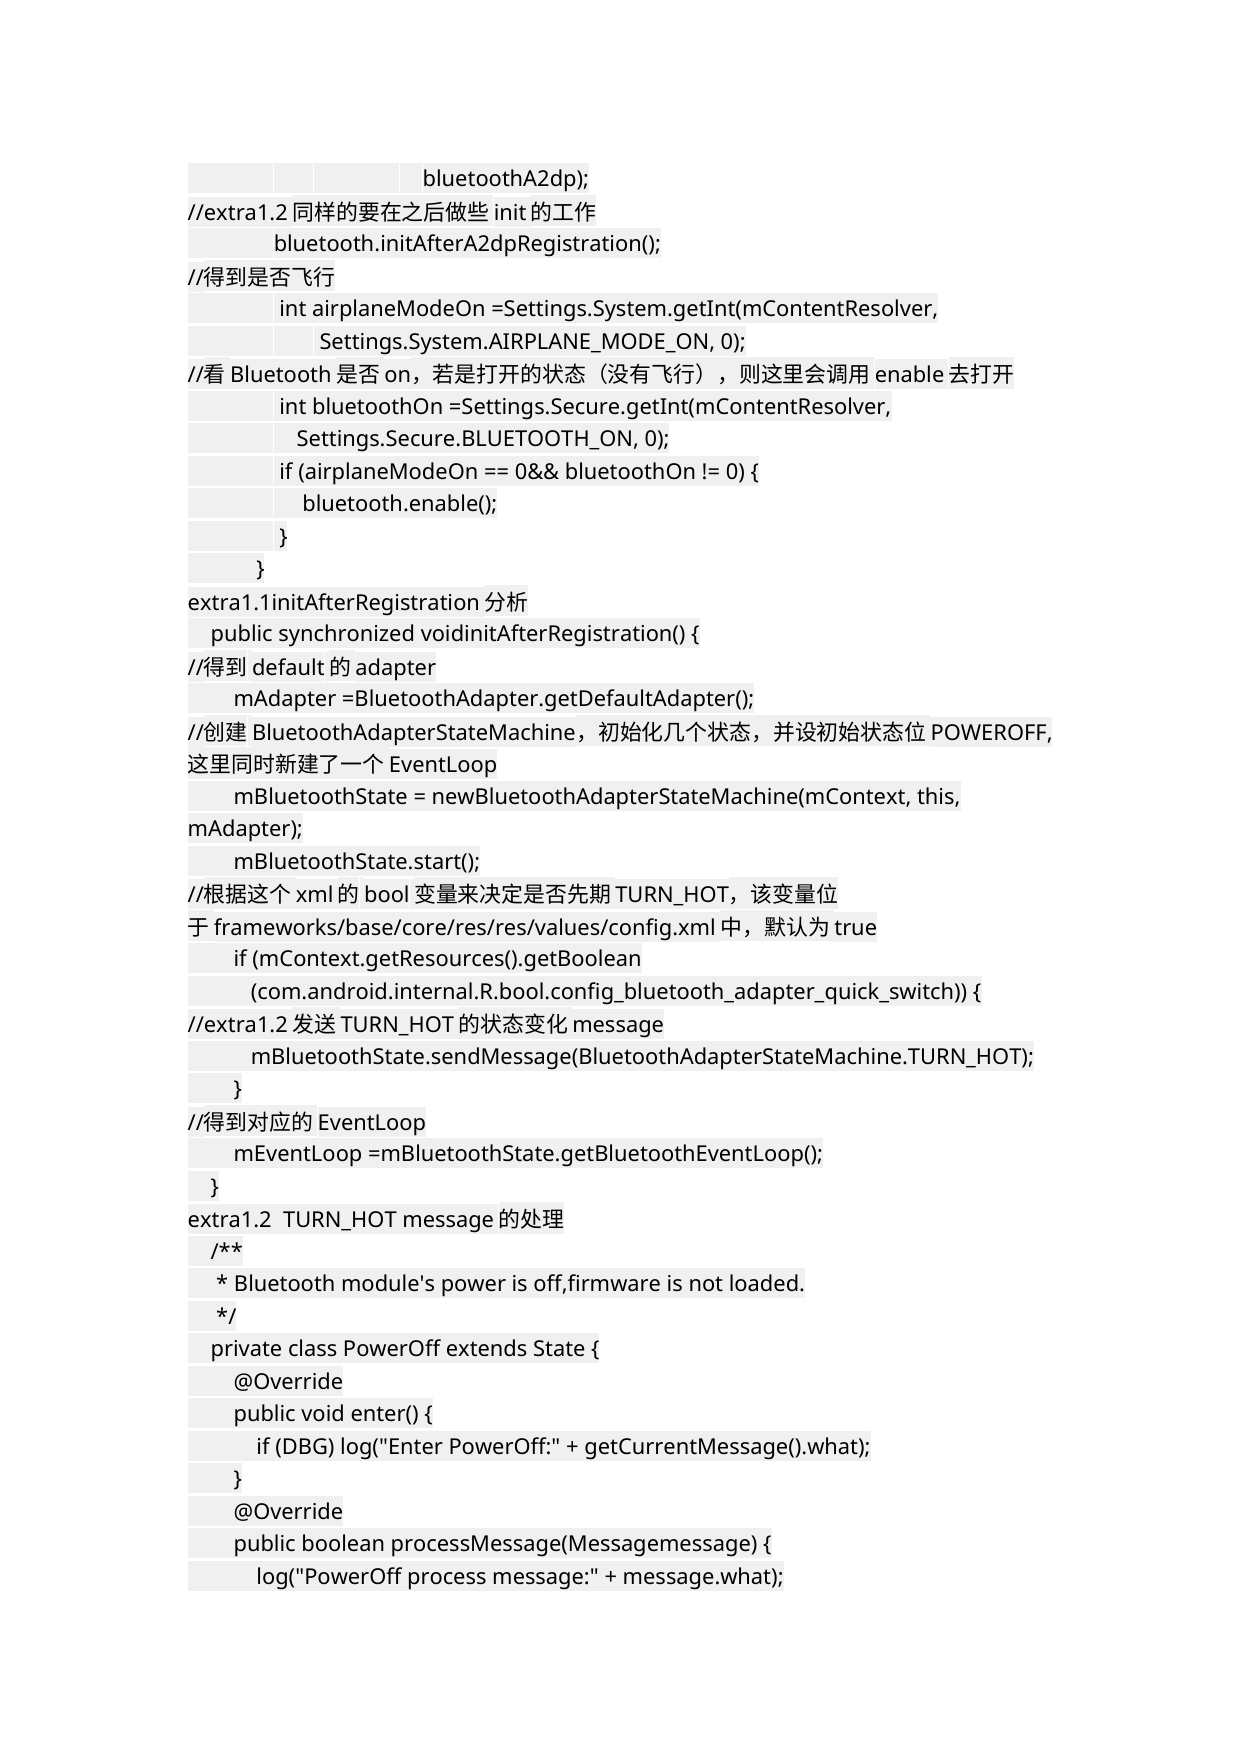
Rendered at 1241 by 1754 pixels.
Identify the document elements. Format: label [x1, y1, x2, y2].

text [187, 162, 1053, 1592]
